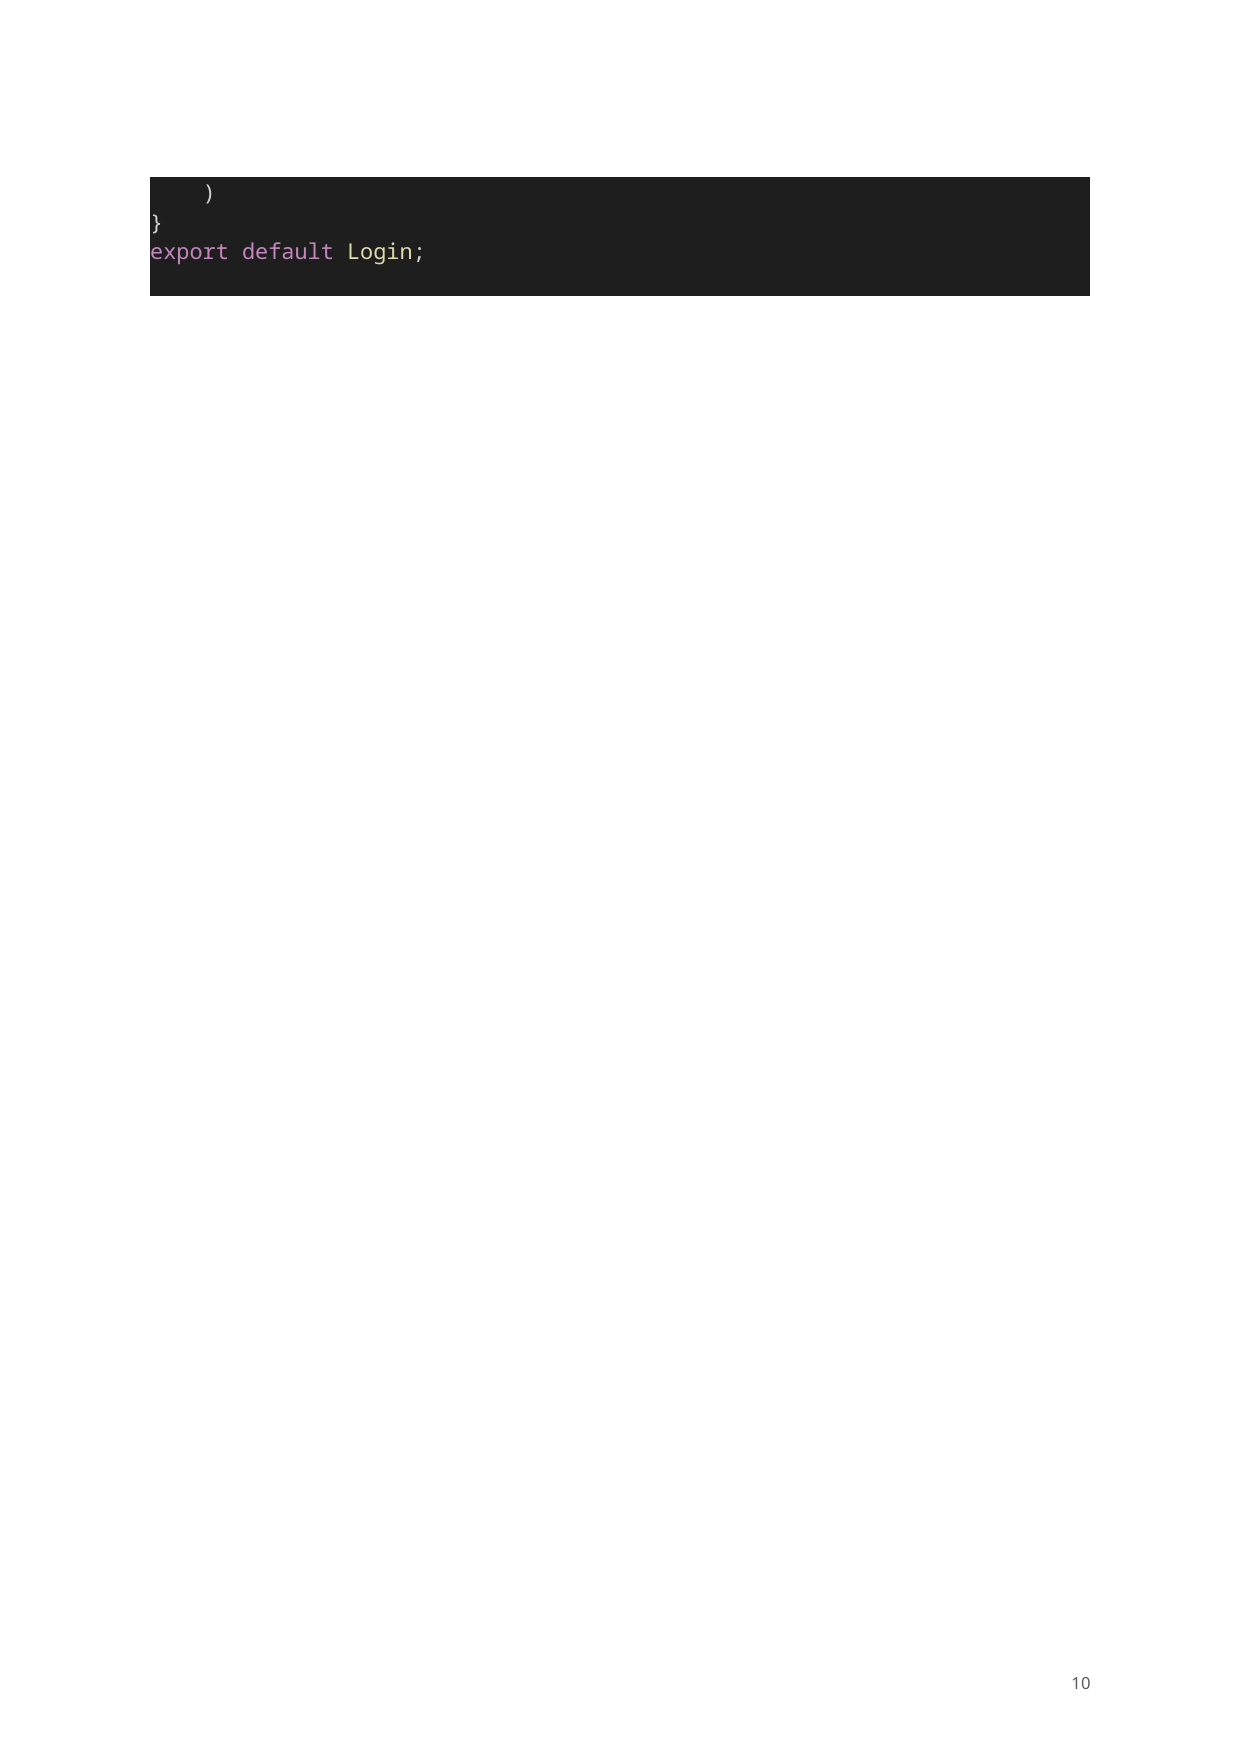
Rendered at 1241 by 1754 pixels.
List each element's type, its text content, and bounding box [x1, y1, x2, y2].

text } [150, 206, 1090, 236]
text ) [150, 177, 1090, 206]
text export default Login; [150, 236, 1090, 266]
